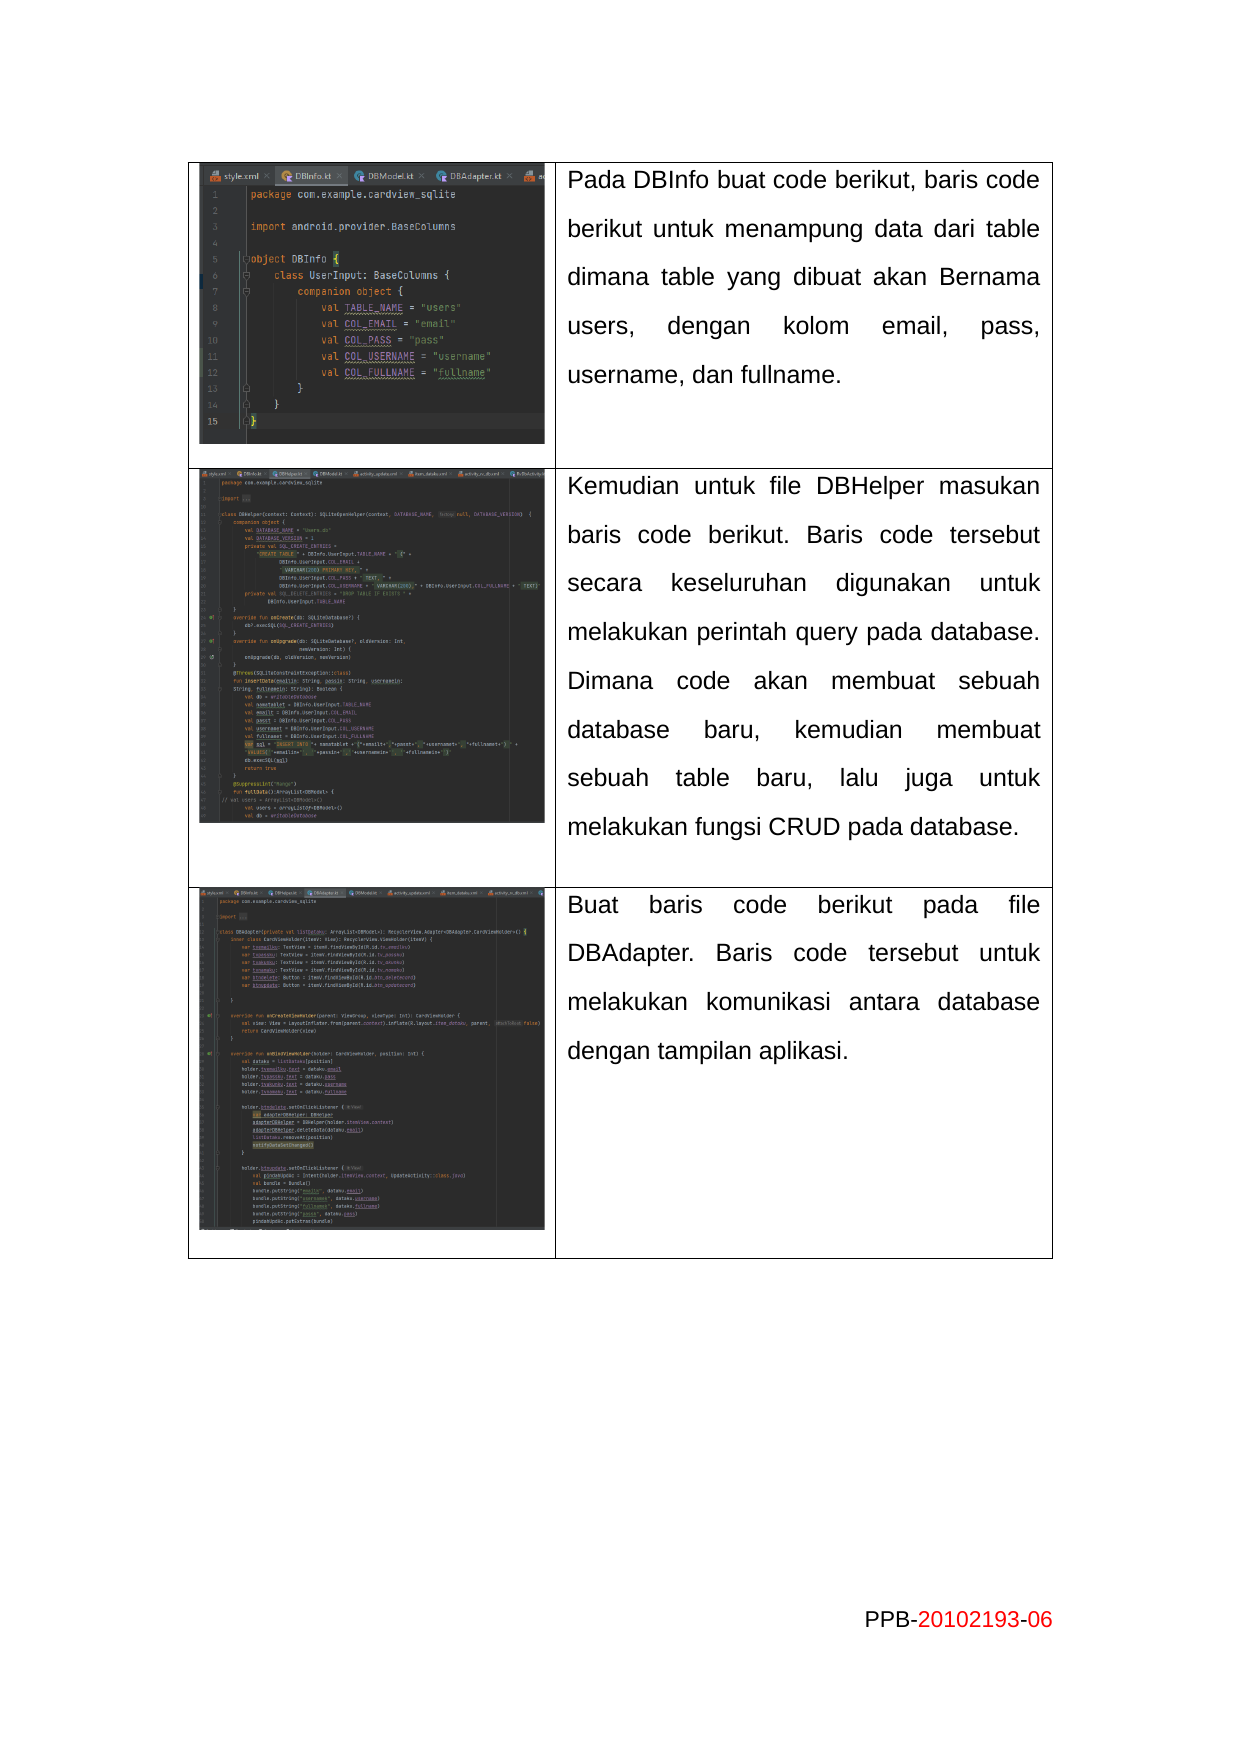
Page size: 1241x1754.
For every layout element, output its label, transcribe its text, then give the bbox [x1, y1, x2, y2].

picture [199, 469, 545, 823]
table_cell [189, 469, 555, 887]
picture [199, 163, 545, 444]
table_cell [189, 888, 555, 1258]
picture [199, 887, 545, 1230]
table_cell [189, 163, 555, 468]
table_cell Kemudian untuk file DBHelper masukan baris code berikut. Baris code tersebut secara keseluruhan digunakan untuk melakukan perintah query pada database. Dimana code akan membuat sebuah database baru, kemudian membuat sebuah table baru, lalu juga untuk melakukan fungsi CRUD pada database. [556, 469, 1052, 887]
table_cell Buat baris code berikut pada file DBAdapter. Baris code tersebut untuk melakukan komunikasi antara database dengan tampilan aplikasi. [556, 888, 1052, 1258]
table_cell Pada DBInfo buat code berikut, baris code berikut untuk menampung data dari table dimana table yang dibuat akan Bernama users, dengan kolom email, pass, username, dan fullname. [556, 163, 1052, 468]
